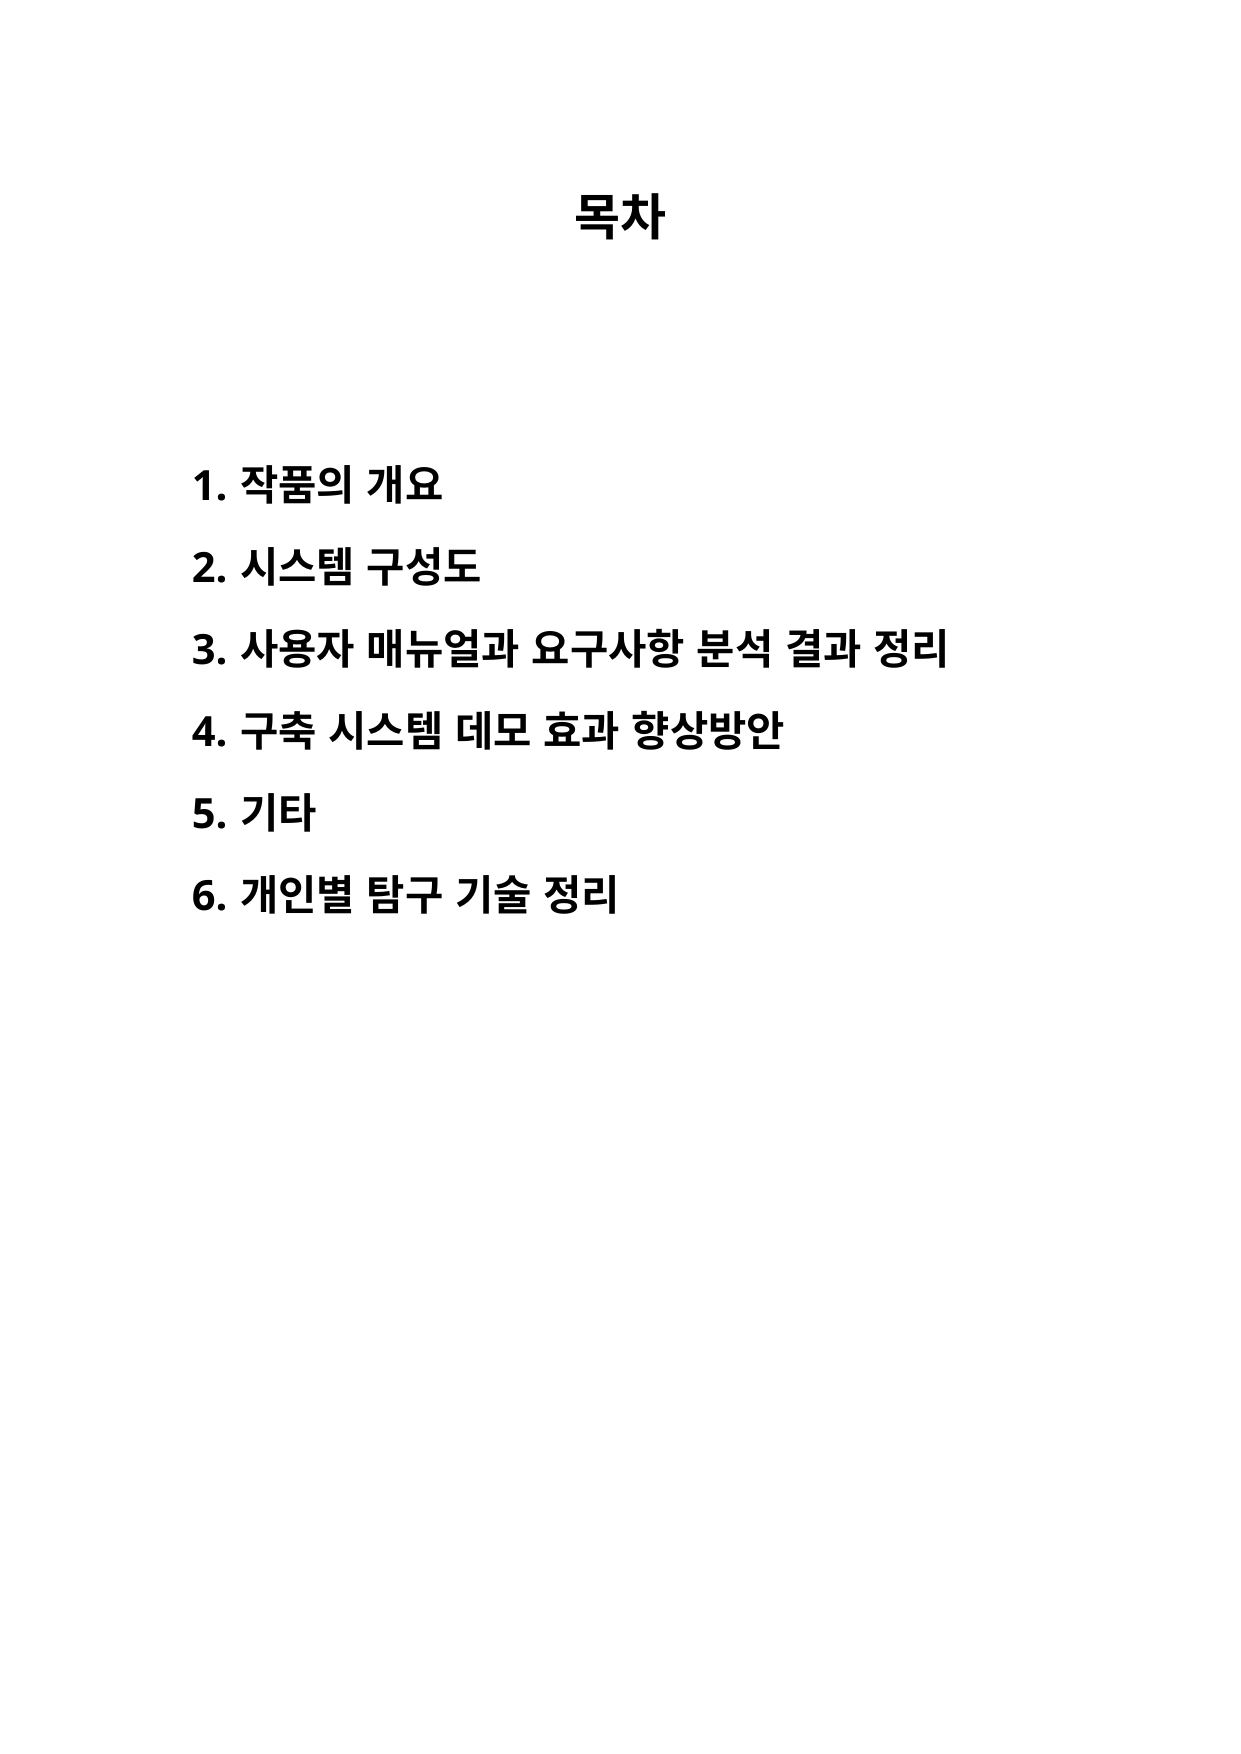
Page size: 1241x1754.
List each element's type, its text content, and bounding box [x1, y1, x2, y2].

list 구축 시스템 데모 효과 향상방안 [192, 698, 1090, 759]
list 작품의 개요 [192, 452, 1090, 513]
list 개인별 탐구 기술 정리 [192, 862, 1090, 923]
list 기타 [192, 780, 1090, 841]
text 목차 [150, 177, 1090, 249]
list 시스템 구성도 [192, 534, 1090, 595]
list 사용자 매뉴얼과 요구사항 분석 결과 정리 [192, 616, 1090, 677]
